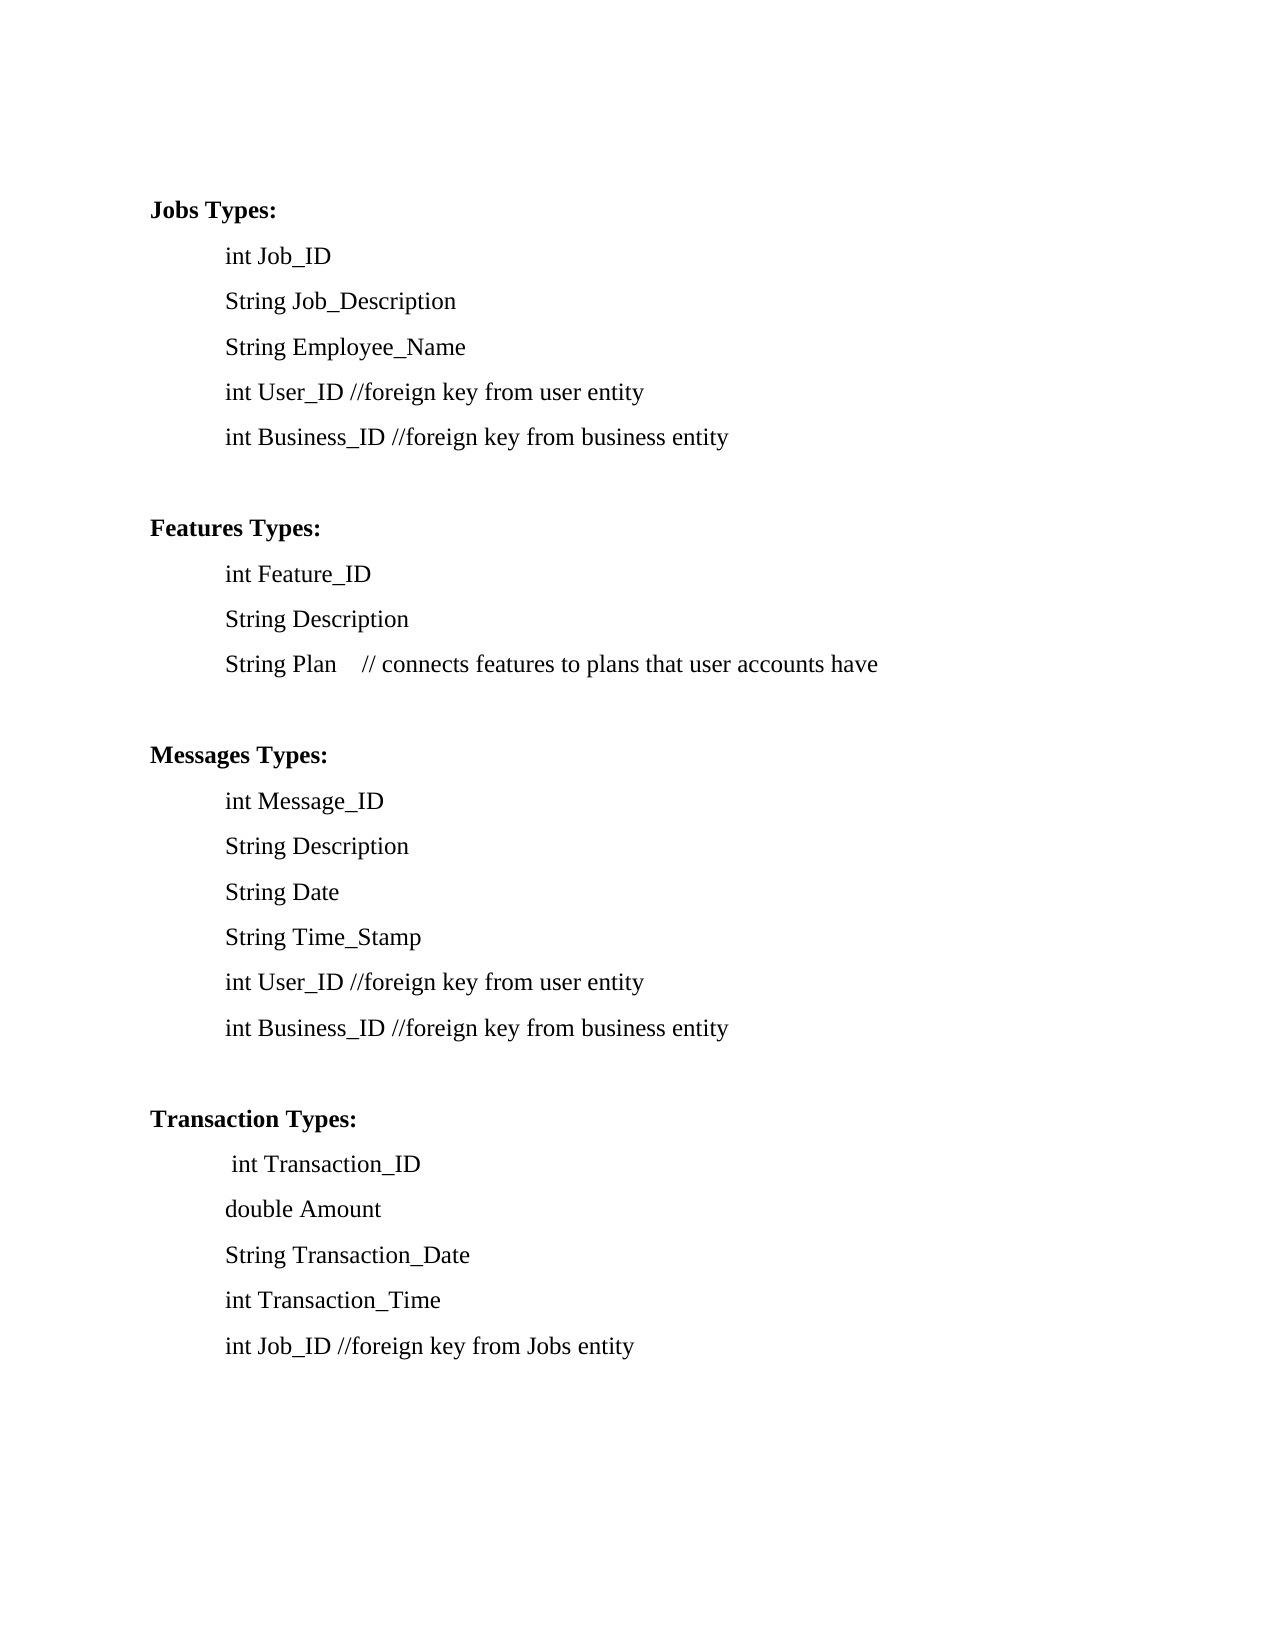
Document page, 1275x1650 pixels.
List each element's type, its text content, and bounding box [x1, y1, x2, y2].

text int Transaction_Time [225, 1285, 1125, 1314]
text String Time_Stamp [150, 922, 1125, 951]
text double Amount [225, 1194, 1125, 1223]
text String Transaction_Date [225, 1240, 1125, 1269]
text String Job_Description [225, 286, 1125, 315]
text int Transaction_ID [225, 1149, 1125, 1178]
text Transaction Types: [150, 1104, 1125, 1132]
text int User_ID //foreign key from user entity [225, 967, 1125, 996]
text int User_ID //foreign key from user entity [225, 377, 1125, 406]
text int Feature_ID [225, 559, 1125, 587]
text int Business_ID //foreign key from business entity [225, 422, 1125, 451]
text Messages Types: [150, 740, 1125, 769]
text String Employee_Name [225, 332, 1125, 360]
text int Job_ID [225, 241, 1125, 269]
text String Description [225, 604, 1125, 633]
text int Message_ID [150, 786, 1125, 814]
text int Business_ID //foreign key from business entity [225, 1013, 1125, 1042]
text String Date [150, 877, 1125, 905]
text String Plan // connects features to plans that user accounts have [225, 649, 1125, 678]
text Features Types: [150, 513, 1125, 542]
text String Description [150, 831, 1125, 860]
text Jobs Types: [150, 195, 1125, 224]
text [225, 1331, 1125, 1359]
